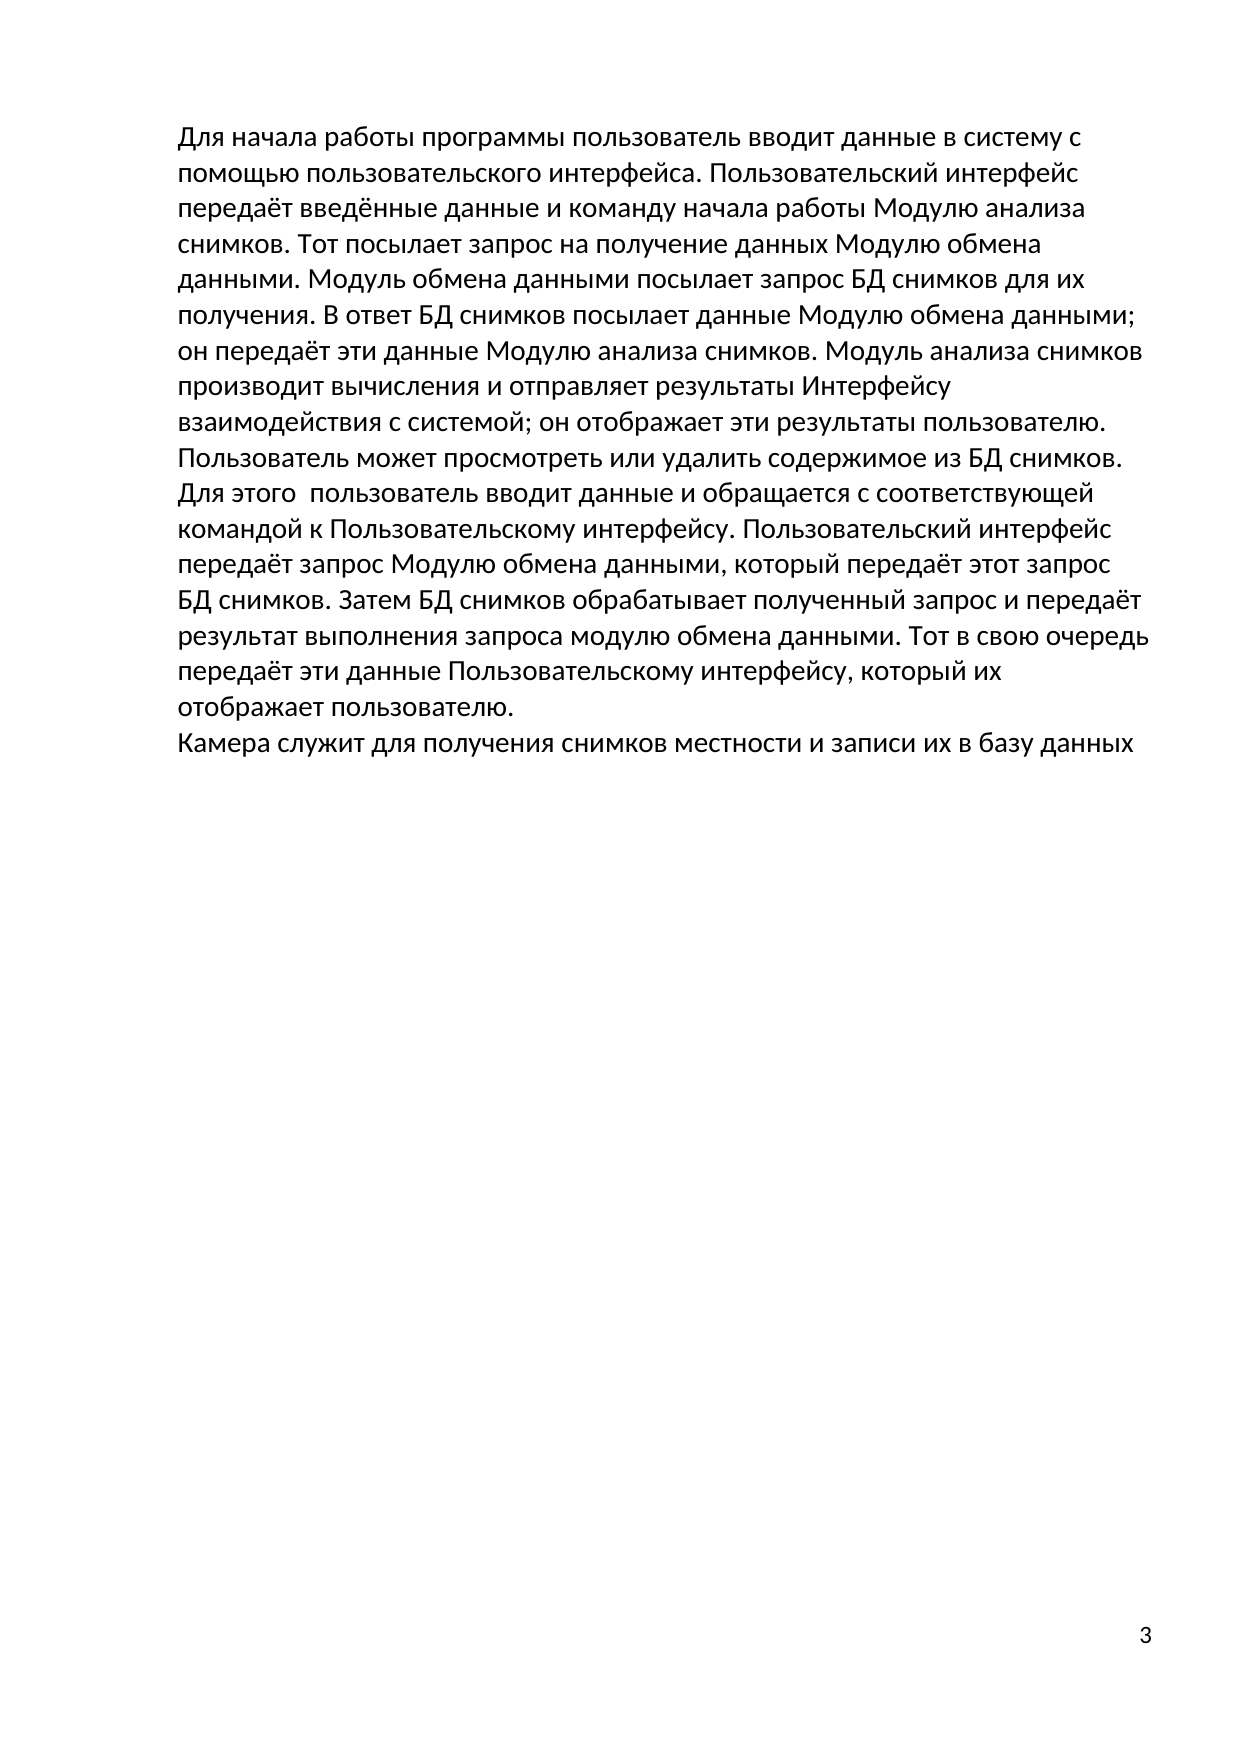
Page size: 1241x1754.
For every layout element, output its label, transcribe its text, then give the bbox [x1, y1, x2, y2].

text Камера служит для получения снимков местности и записи их в базу данных [177, 724, 1152, 759]
text Пользователь может просмотреть или удалить содержимое из БД снимков. Для этого пользователь вводит данные и обращается с соответствующей командой к Пользовательскому интерфейсу. Пользовательский интерфейс передаёт запрос Модулю обмена данными, который передаёт этот запрос БД снимков. Затем БД снимков обрабатывает полученный запрос и передаёт результат выполнения запроса модулю обмена данными. Тот в свою очередь передаёт эти данные Пользовательскому интерфейсу, который их отображает пользователю. [177, 439, 1152, 724]
text Для начала работы программы пользователь вводит данные в систему с помощью пользовательского интерфейса. Пользовательский интерфейс передаёт введённые данные и команду начала работы Модулю анализа снимков. Тот посылает запрос на получение данных Модулю обмена данными. Модуль обмена данными посылает запрос БД снимков для их получения. В ответ БД снимков посылает данные Модулю обмена данными; он передаёт эти данные Модулю анализа снимков. Модуль анализа снимков производит вычисления и отправляет результаты Интерфейсу взаимодействия с системой; он отображает эти результаты пользователю. [177, 118, 1152, 439]
